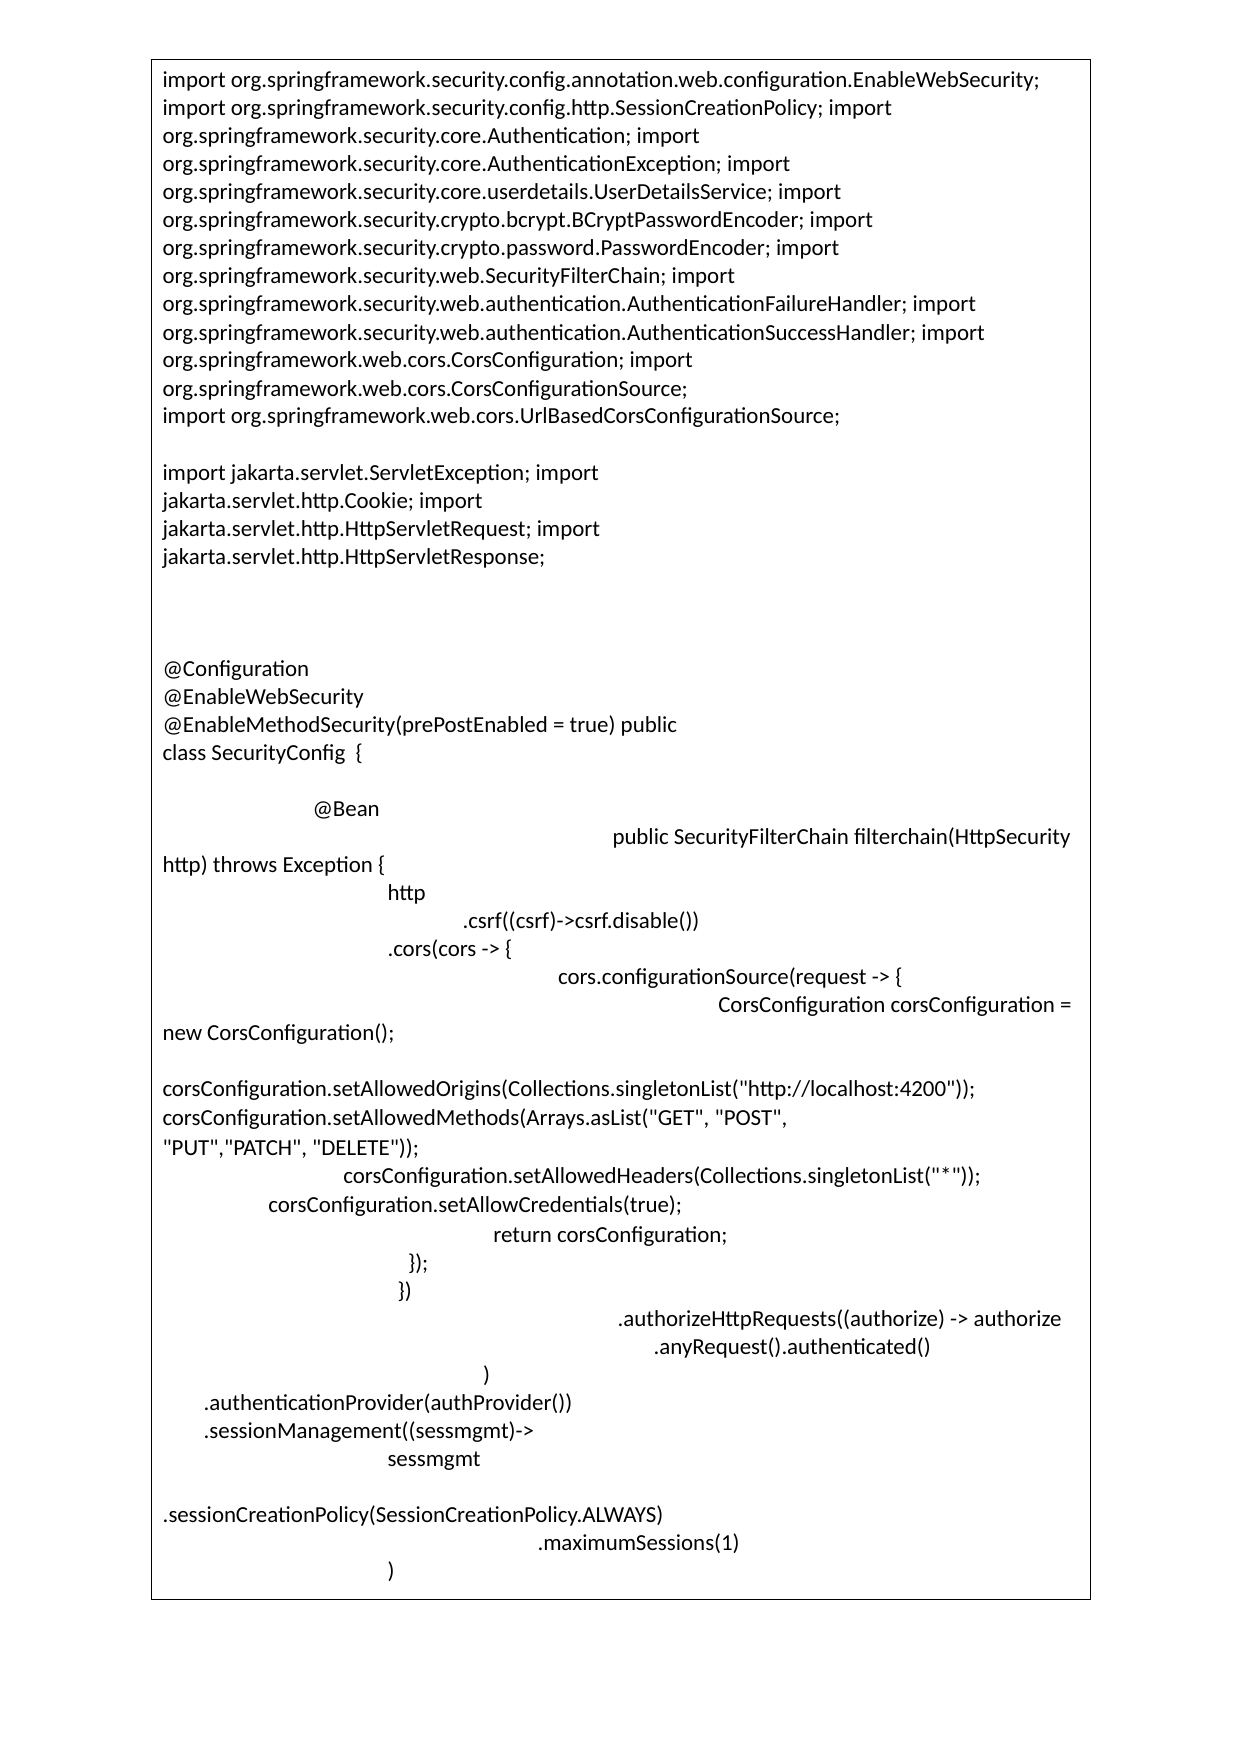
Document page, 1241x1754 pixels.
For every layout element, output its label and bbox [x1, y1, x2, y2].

table_header [152, 60, 1090, 1599]
